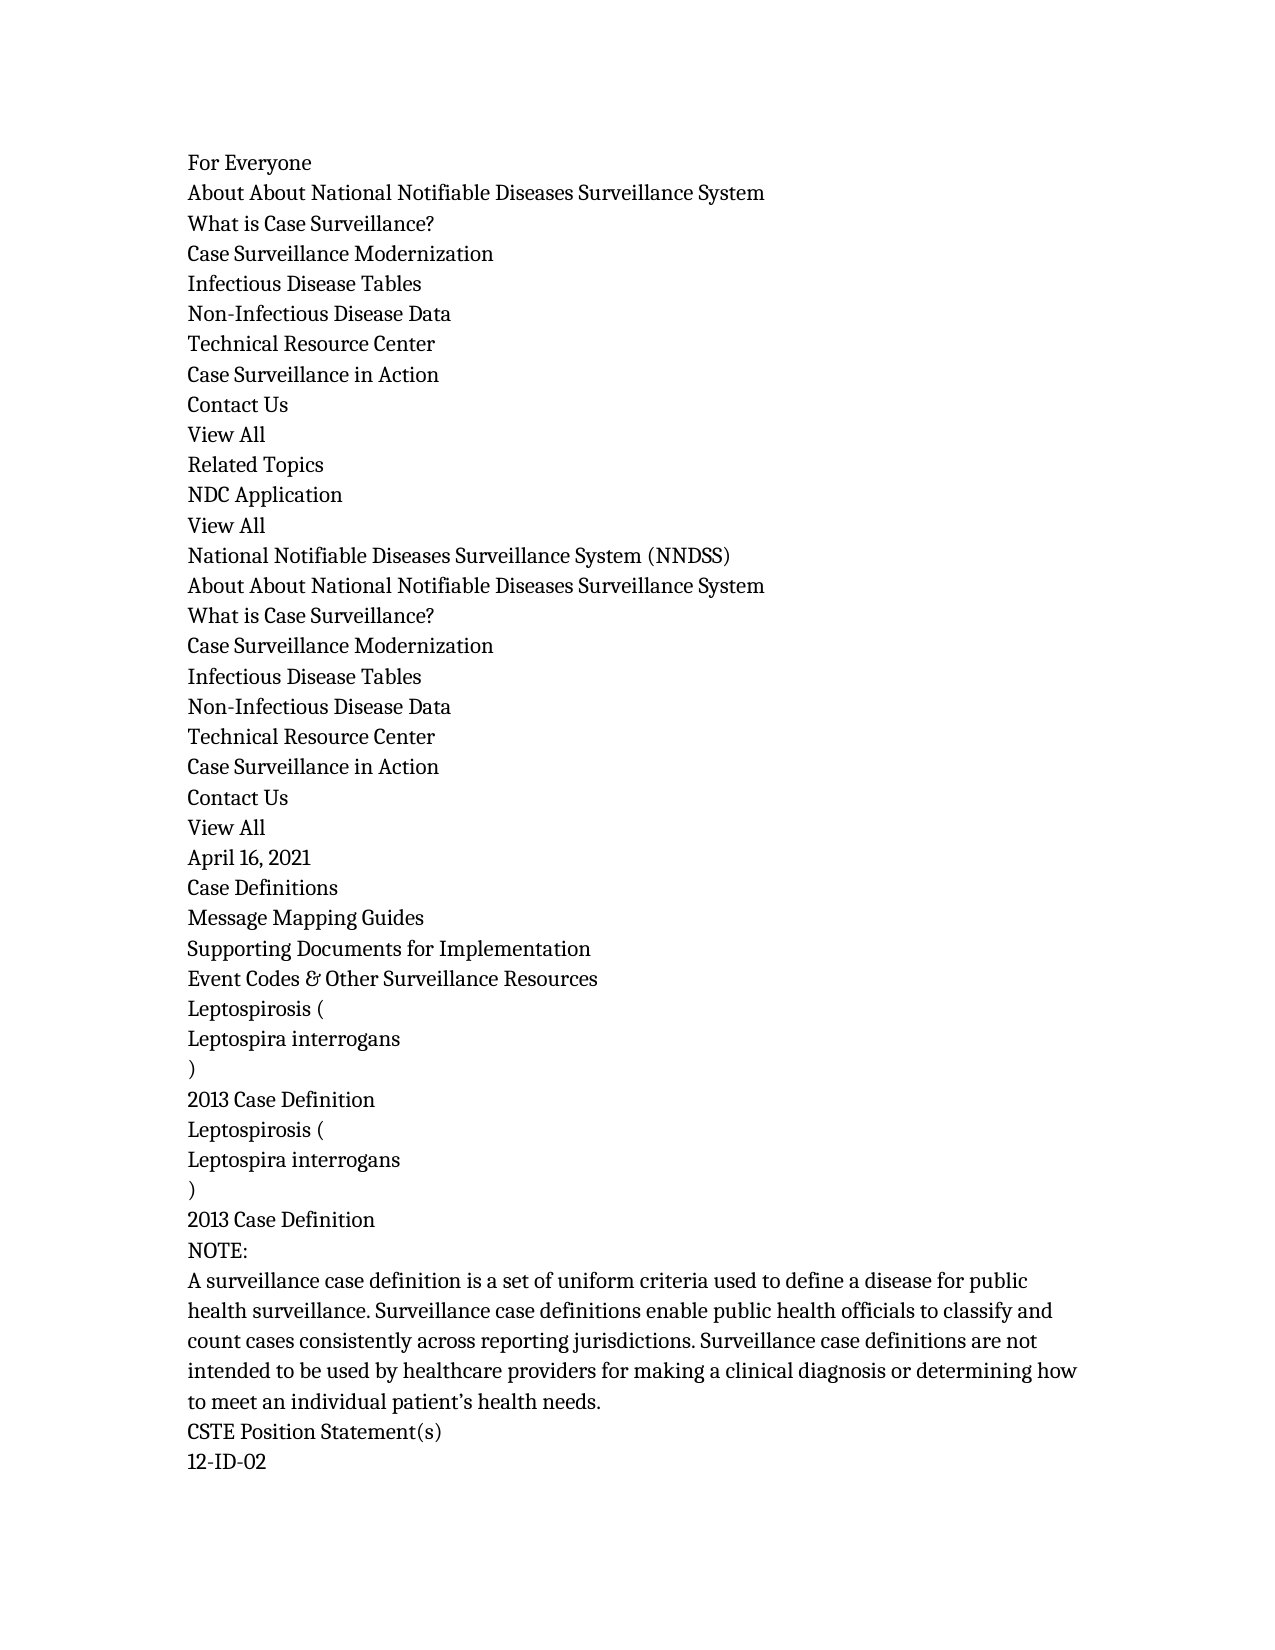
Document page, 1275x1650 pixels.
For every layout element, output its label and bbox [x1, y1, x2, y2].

text [187, 150, 1087, 1475]
